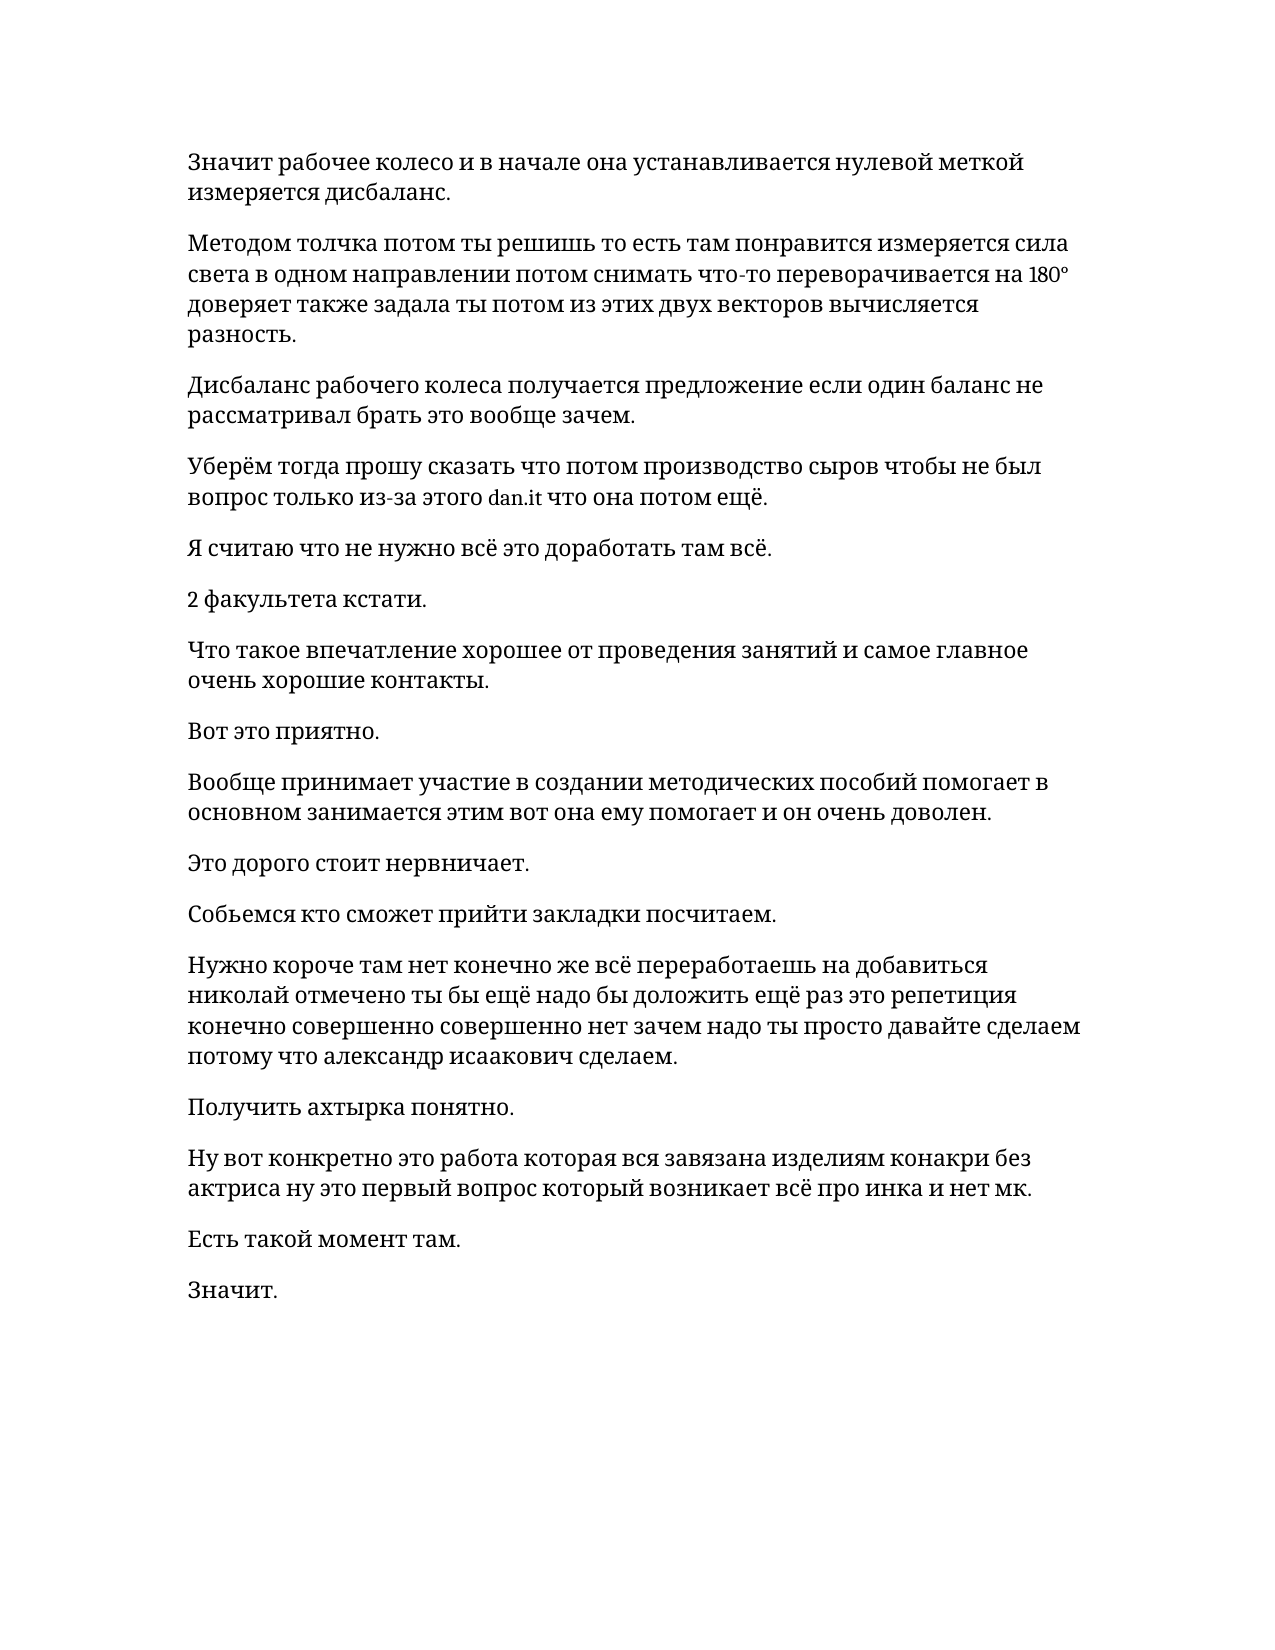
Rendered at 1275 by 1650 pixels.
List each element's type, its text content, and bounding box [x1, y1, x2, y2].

text Значит рабочее колесо и в начале она устанавливается нулевой меткой измеряется дисбаланс. [187, 150, 1087, 207]
text Значит. [187, 1278, 1087, 1304]
text Что такое впечатление хорошее от проведения занятий и самое главное очень хорошие контакты. [187, 637, 1087, 694]
text 2 факультета кстати. [187, 586, 1087, 613]
text Нужно короче там нет конечно же всё переработаешь на добавиться николай отмечено ты бы ещё надо бы доложить ещё раз это репетиция конечно совершенно совершенно нет зачем надо ты просто давайте сделаем потому что александр исаакович сделаем. [187, 953, 1087, 1070]
text Получить ахтырка понятно. [187, 1095, 1087, 1121]
text Я считаю что не нужно всё это доработать там всё. [187, 535, 1087, 562]
text Уберём тогда прошу сказать что потом производство сыров чтобы не был вопрос только из-за этого dan.it что она потом ещё. [187, 454, 1087, 511]
text Вот это приятно. [187, 719, 1087, 745]
text Дисбаланс рабочего колеса получается предложение если один баланс не рассматривал брать это вообще зачем. [187, 373, 1087, 429]
text Вообще принимает участие в создании методических пособий помогает в основном занимается этим вот она ему помогает и он очень доволен. [187, 770, 1087, 826]
text Это дорого стоит нервничает. [187, 851, 1087, 877]
text Есть такой момент там. [187, 1227, 1087, 1253]
text Методом толчка потом ты решишь то есть там понравится измеряется сила света в одном направлении потом снимать что-то переворачивается на 180° доверяет также задала ты потом из этих двух векторов вычисляется разность. [187, 231, 1087, 348]
text Ну вот конкретно это работа которая вся завязана изделиям конакри без актриса ну это первый вопрос который возникает всё про инка и нет мк. [187, 1146, 1087, 1202]
text Собьемся кто сможет прийти закладки посчитаем. [187, 902, 1087, 928]
